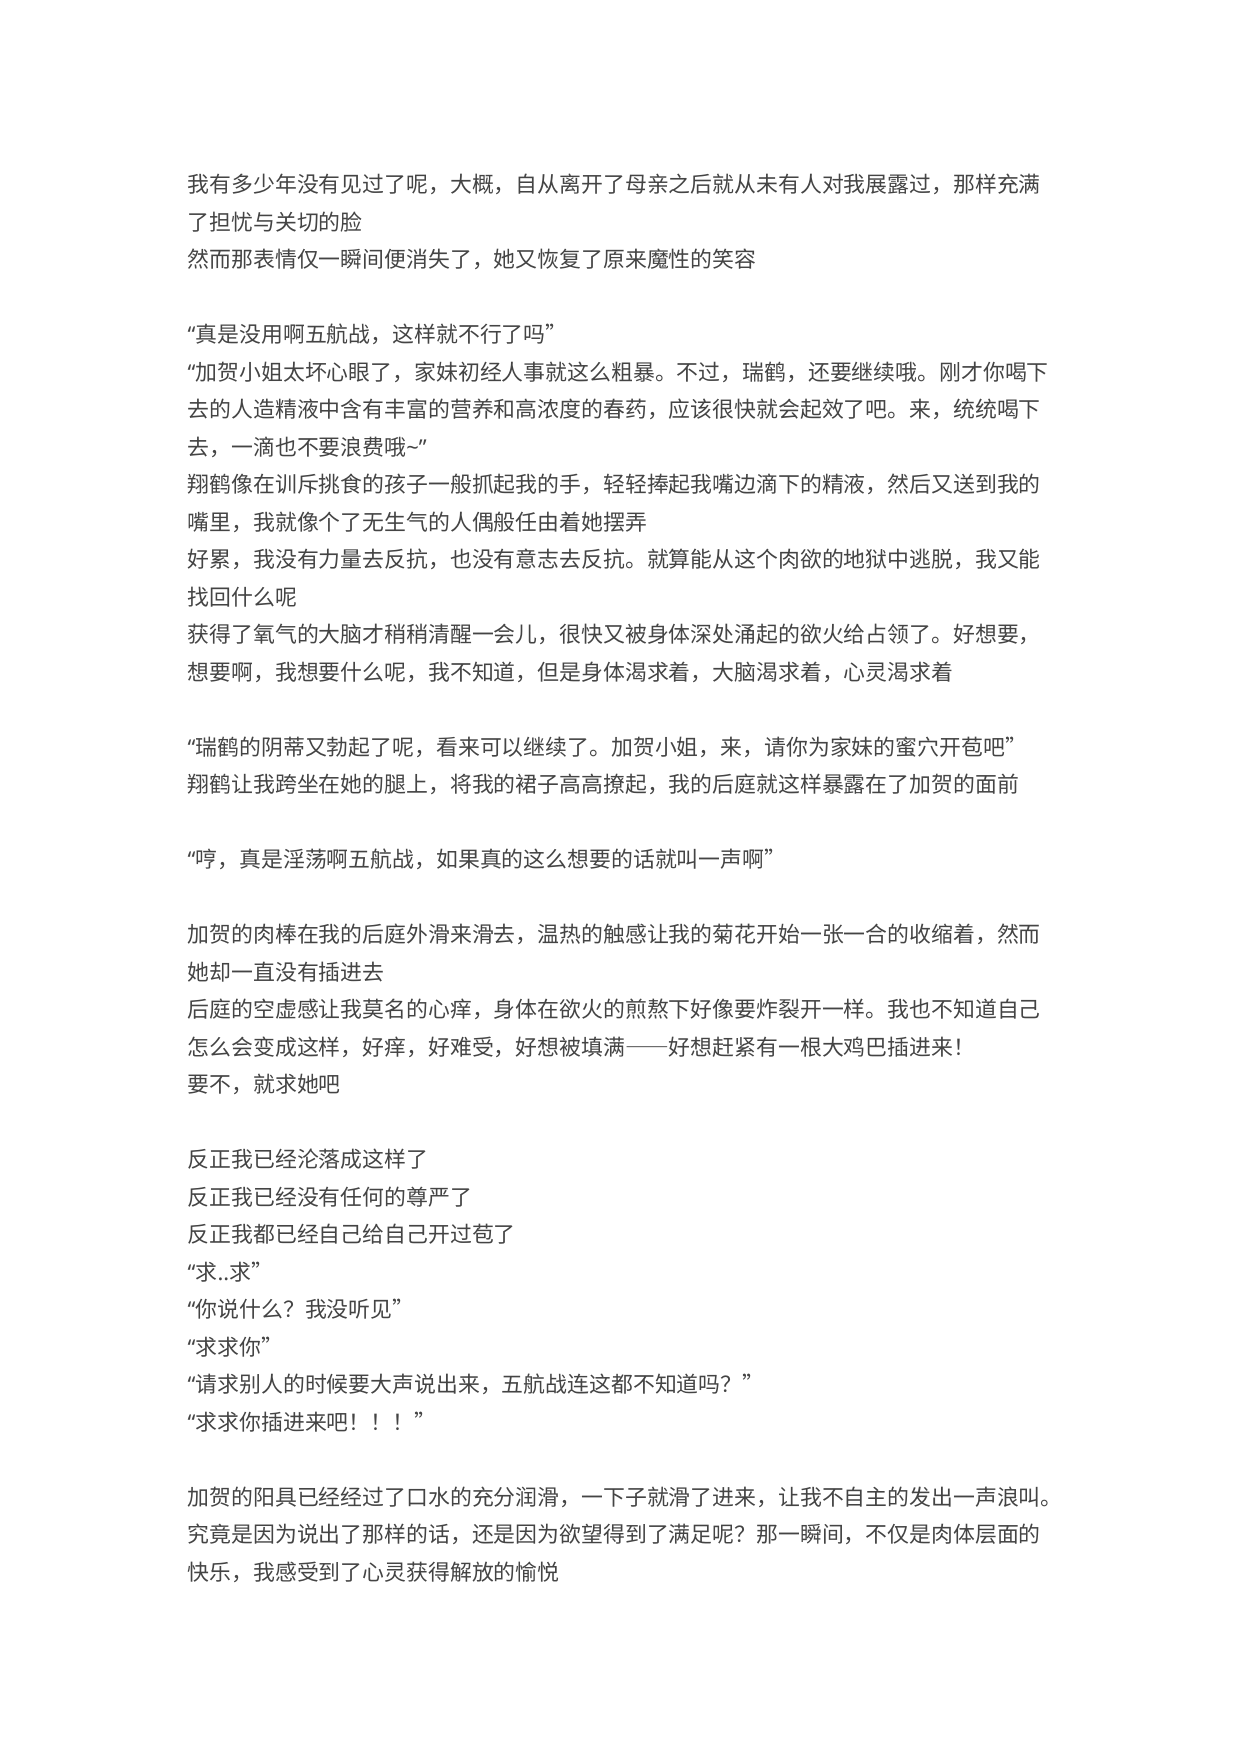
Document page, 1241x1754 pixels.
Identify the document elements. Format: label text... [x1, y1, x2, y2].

text 反正我已经沦落成这样了 [187, 1139, 1053, 1177]
text 反正我都已经自己给自己开过苞了 [187, 1214, 1053, 1252]
text “加贺小姐太坏心眼了，家妹初经人事就这么粗暴。不过，瑞鹤，还要继续哦。刚才你喝下去的人造精液中含有丰富的营养和高浓度的春药，应该很快就会起效了吧。来，统统喝下去，一滴也不要浪费哦~”6 ~* d* ]: b, y8 A( I( E [187, 352, 1053, 464]
text “请求别人的时候要大声说出来，五航战连这都不知道吗？”- P U% ]' i5 f( Y+ ]8 } [187, 1364, 1053, 1402]
text “真是没用啊五航战，这样就不行了吗”: o& t8 d9 }" k [187, 314, 1053, 352]
text 要不，就求她吧/ p" t7 {$ }% I3 ]% E' Q* k[一次购买，终身免费更新，缺失章节等，请记住唯一联系方式24小时在线客服QQ646208907以及备用Q%@Q27752^69&676*] [187, 1064, 1053, 1139]
text “求求你”- A5 h+ w! S% @ [187, 1327, 1053, 1364]
text 翔鹤让我跨坐在她的腿上，将我的裙子高高撩起，我的后庭就这样暴露在了加贺的面前2 j4 I( K9 F7 U( W7 `! T1 z [187, 764, 1053, 839]
text “你说什么？我没听见”$ s% J& D2 T) e- B# `1 s [187, 1289, 1053, 1327]
text “求..求” [187, 1252, 1053, 1289]
text “哼，真是淫荡啊五航战，如果真的这么想要的话就叫一声啊”; r- R5 l% \/ l [187, 839, 1053, 877]
text 然而那表情仅一瞬间便消失了，她又恢复了原来魔性的笑容 [187, 239, 1053, 277]
text 获得了氧气的大脑才稍稍清醒一会儿，很快又被身体深处涌起的欲火给占领了。好想要，想要啊，我想要什么呢，我不知道，但是身体渴求着，大脑渴求着，心灵渴求着2 Q) L9 u" b- J! w [187, 614, 1053, 727]
text 加贺的肉棒在我的后庭外滑来滑去，温热的触感让我的菊花开始一张一合的收缩着，然而她却一直没有插进去* ]* X) h$ _8 `% ?. y& b [187, 914, 1053, 989]
text 翔鹤像在训斥挑食的孩子一般抓起我的手，轻轻捧起我嘴边滴下的精液，然后又送到我的嘴里，我就像个了无生气的人偶般任由着她摆弄 [187, 464, 1053, 539]
text 后庭的空虚感让我莫名的心痒，身体在欲火的煎熬下好像要炸裂开一样。我也不知道自己怎么会变成这样，好痒，好难受，好想被填满——好想赶紧有一根大鸡巴插进来！ [187, 989, 1053, 1064]
text “瑞鹤的阴蒂又勃起了呢，看来可以继续了。加贺小姐，来，请你为家妹的蜜穴开苞吧” [187, 727, 1053, 764]
text 加贺的阳具已经经过了口水的充分润滑，一下子就滑了进来，让我不自主的发出一声浪叫。究竟是因为说出了那样的话，还是因为欲望得到了满足呢？那一瞬间，不仅是肉体层面的快乐，我感受到了心灵获得解放的愉悦 X3 C7 A# r# ]$ f: P8 ~# j1 g9 [ [187, 1477, 1053, 1589]
text 我有多少年没有见过了呢，大概，自从离开了母亲之后就从未有人对我展露过，那样充满了担忧与关切的脸 [187, 164, 1053, 239]
text “求求你插进来吧！！！” [187, 1402, 1053, 1439]
text 反正我已经没有任何的尊严了5 S& x6 ]1 p: x B! e0 p( G [187, 1177, 1053, 1214]
text 好累，我没有力量去反抗，也没有意志去反抗。就算能从这个肉欲的地狱中逃脱，我又能找回什么呢0 Z) O" s1 y9 o& ?! C! E, r [187, 539, 1053, 614]
